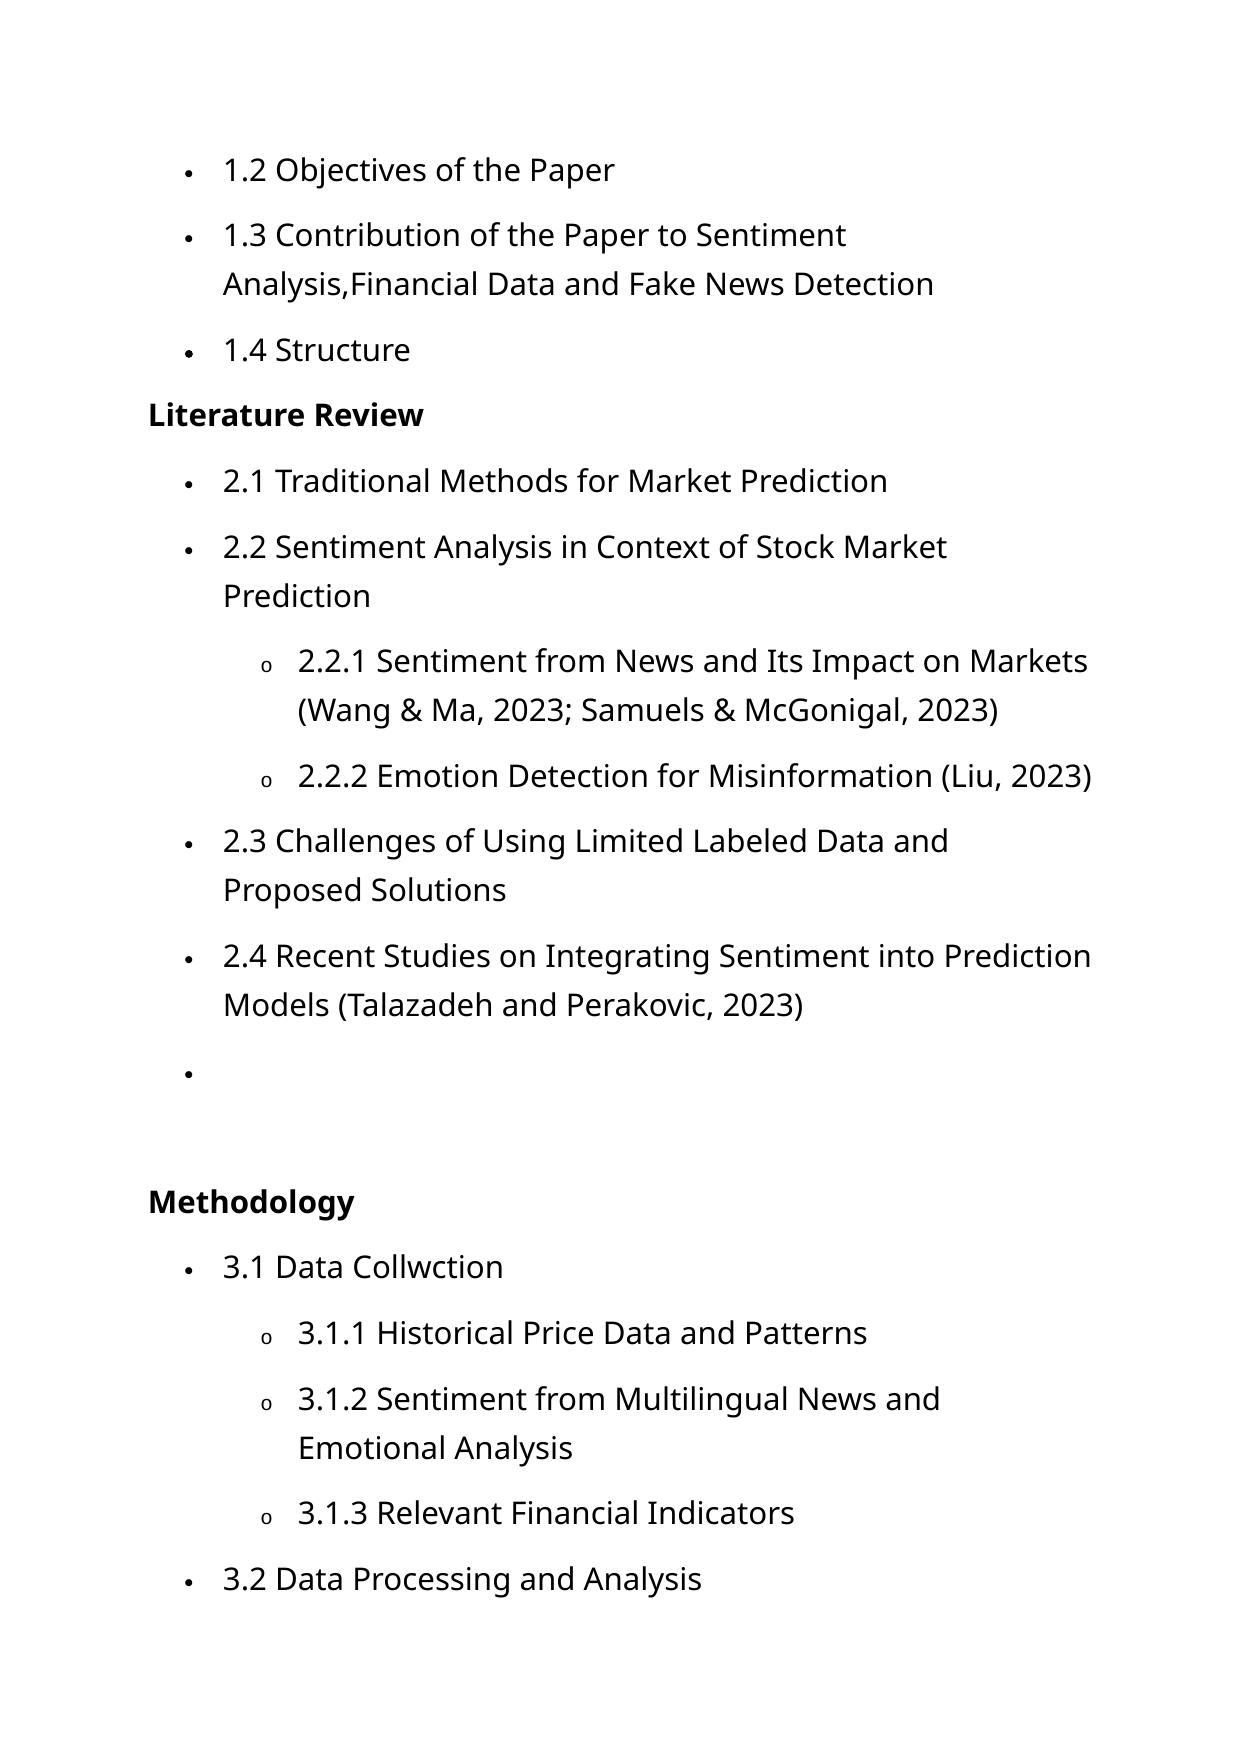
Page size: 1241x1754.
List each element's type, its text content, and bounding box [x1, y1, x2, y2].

list 3.2 Data Processing and Analysis [185, 1557, 1093, 1599]
list 2.3 Challenges of Using Limited Labeled Data and Proposed Solutions [185, 819, 1093, 911]
list 2.2.1 Sentiment from News and Its Impact on Markets (Wang & Ma, 2023; Samuels & McGonigal, 2023) [260, 639, 1093, 731]
list 3.1.1 Historical Price Data and Patterns [260, 1311, 1093, 1354]
text Literature Review [148, 393, 1093, 436]
list 2.1 Traditional Methods for Market Prediction [185, 459, 1093, 502]
list 3.1.3 Relevant Financial Indicators [260, 1491, 1093, 1534]
list 2.4 Recent Studies on Integrating Sentiment into Prediction Models (Talazadeh and Perakovic, 2023) [185, 934, 1093, 1026]
list 2.2.2 Emotion Detection for Misinformation (Liu, 2023) [260, 754, 1093, 796]
list 3.1 Data Collwction [185, 1246, 1093, 1288]
list 1.4 Structure [185, 328, 1093, 370]
text Methodology [148, 1180, 1093, 1222]
list 1.3 Contribution of the Paper to Sentiment Analysis,Financial Data and Fake News Detection [185, 213, 1093, 305]
list 1.2 Objectives of the Paper [185, 148, 1093, 190]
list 2.2 Sentiment Analysis in Context of Stock Market Prediction [185, 525, 1093, 616]
list 3.1.2 Sentiment from Multilingual News and Emotional Analysis [260, 1377, 1093, 1468]
